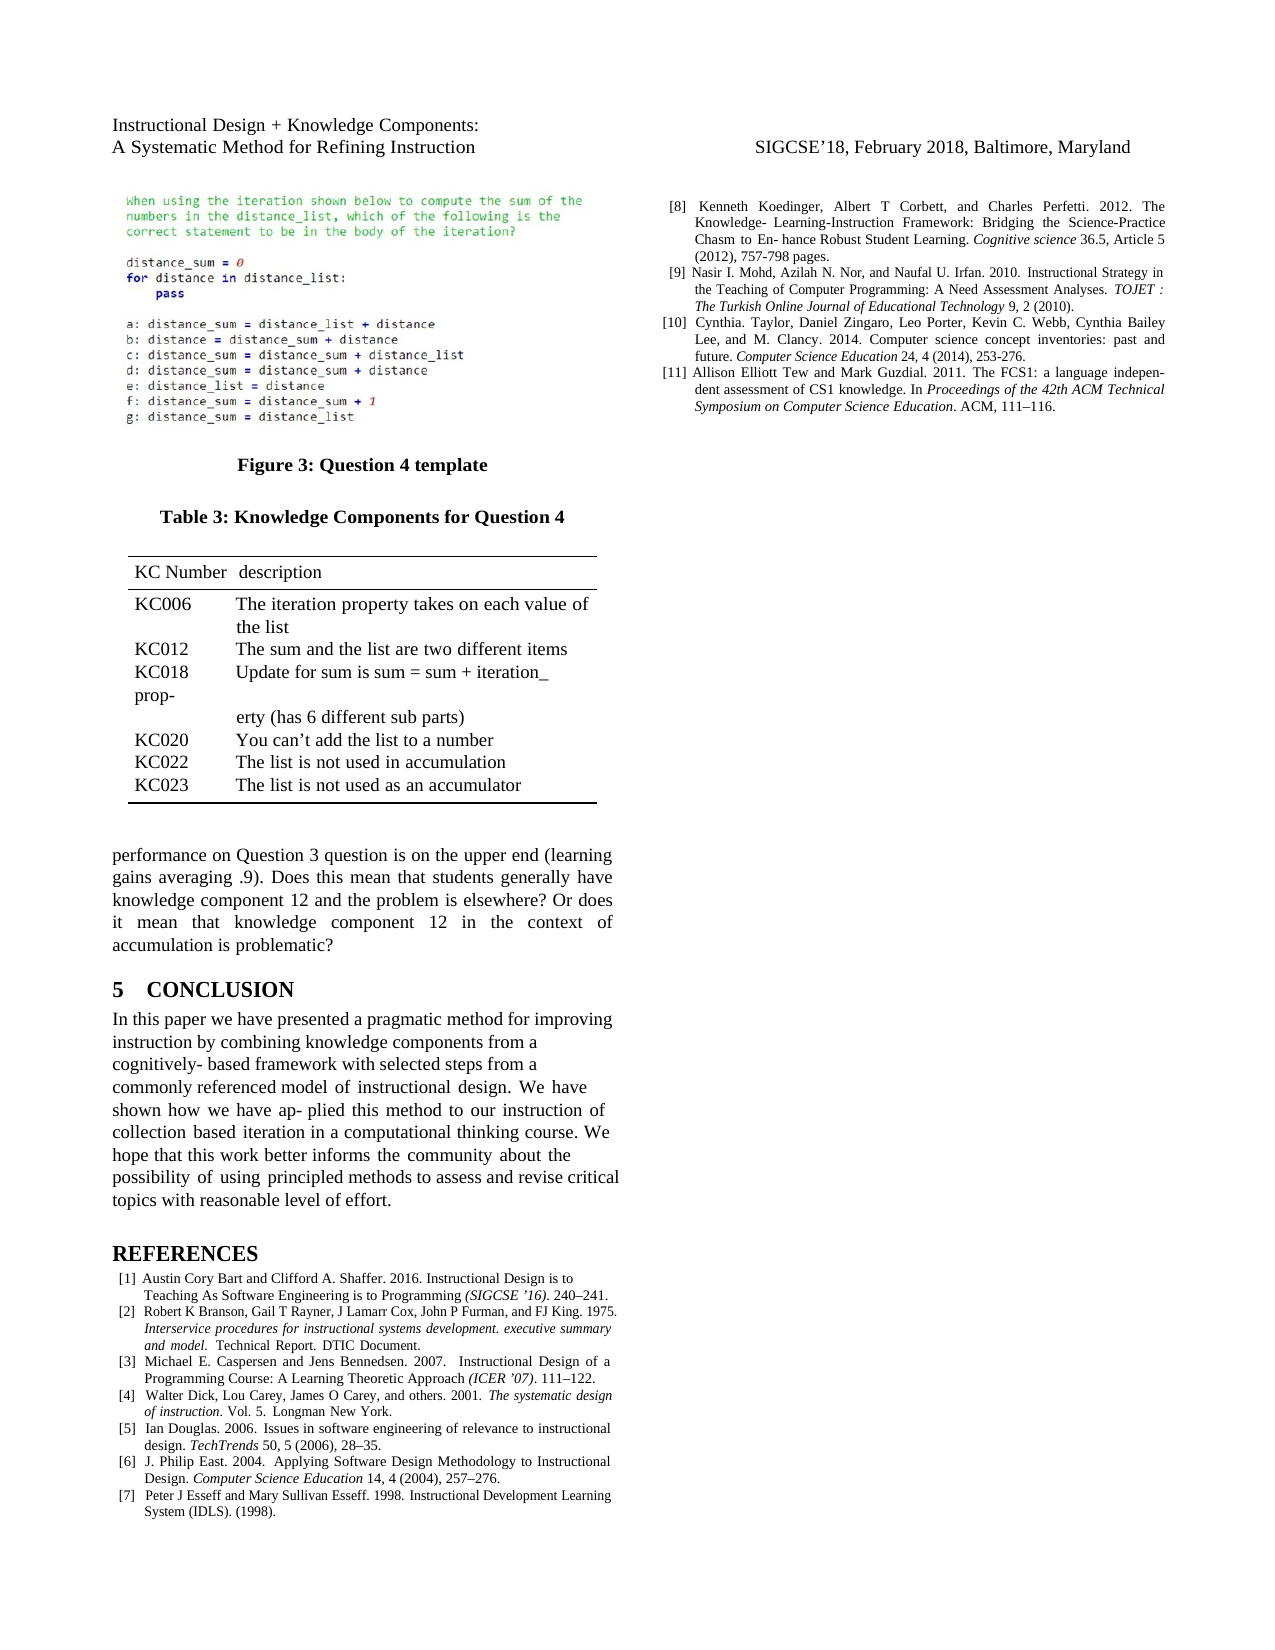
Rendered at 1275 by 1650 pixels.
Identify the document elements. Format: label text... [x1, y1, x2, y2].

text KC Number description [134, 561, 1177, 582]
text [9] Nasir I. Mohd, Azilah N. Nor, and Naufal U. Irfan. 2010. Instructional Strategy in the Teaching of Computer Programming: A Need Assessment Analyses. TOJET : The Turkish Online Journal of Educational Technology 9, 2 (2010). [669, 264, 1164, 314]
text [5] Ian Douglas. 2006. Issues in software engineering of relevance to instructional design. TechTrends 50, 5 (2006), 28–35. [119, 1420, 613, 1453]
text [10] Cynthia. Taylor, Daniel Zingaro, Leo Porter, Kevin C. Webb, Cynthia Bailey Lee, and M. Clancy. 2014. Computer science concept inventories: past and future. Computer Science Education 24, 4 (2014), 253-276. [662, 314, 1165, 364]
subtitle CONCLUSION [112, 976, 1177, 1002]
text [7] Peter J Esseff and Mary Sullivan Esseff. 1998. Instructional Development Learning System (IDLS). (1998). [119, 1487, 624, 1520]
text Interservice procedures for instructional systems development. executive summary and model. Technical Report. DTIC Document. [144, 1320, 613, 1353]
text [6] J. Philip East. 2004. Applying Software Design Methodology to Instructional Design. Computer Science Education 14, 4 (2004), 257–276. [119, 1453, 624, 1487]
text Table 3: Knowledge Components for Question 4 [122, 506, 602, 528]
text KC006 The iteration property takes on each value of the list [134, 593, 590, 637]
text KC012 The sum and the list are two different items KC018 Update for sum is sum = sum + iteration_ prop- [134, 638, 593, 705]
text In this paper we have presented a pragmatic method for improving instruction by combining knowledge components from a cognitively- based framework with selected steps from a commonly referenced model of instructional design. We have shown how we have ap- plied this method to our instruction of collection based iteration in a computational thinking course. We hope that this work better informs the community about the possibility of using principled methods to assess and revise critical topics with reasonable level of effort. [112, 1008, 621, 1211]
text erty (has 6 different sub parts) KC020 You can’t add the list to a number KC022 The list is not used in accumulation KC023 The list is not used as an accumulator [134, 706, 523, 796]
text [8] Kenneth Koedinger, Albert T Corbett, and Charles Perfetti. 2012. The Knowledge- Learning-Instruction Framework: Bridging the Science-Practice Chasm to En- hance Robust Student Learning. Cognitive science 36.5, Article 5 (2012), 757-798 pages. [669, 198, 1165, 264]
subtitle Figure 3: Question 4 template [122, 454, 602, 475]
text [2] Robert K Branson, Gail T Rayner, J Lamarr Cox, John P Furman, and FJ King. 1975. [119, 1303, 1177, 1320]
text [4] Walter Dick, Lou Carey, James O Carey, and others. 2001. The systematic design of instruction. Vol. 5. Longman New York. [119, 1387, 613, 1420]
text performance on Question 3 question is on the upper end (learning gains averaging .9). Does this mean that students generally have knowledge component 12 and the problem is elsewhere? Or does it mean that knowledge component 12 in the context of accumulation is problematic? [112, 844, 613, 956]
text [3] Michael E. Caspersen and Jens Bennedsen. 2007. Instructional Design of a Programming Course: A Learning Theoretic Approach (ICER ’07). 111–122. [119, 1353, 624, 1387]
subtitle REFERENCES [112, 1240, 1177, 1266]
text [11] Allison Elliott Tew and Mark Guzdial. 2011. The FCS1: a language indepen- dent assessment of CS1 knowledge. In Proceedings of the 42th ACM Technical Symposium on Computer Science Education. ACM, 111–116. [662, 364, 1165, 414]
text [1] Austin Cory Bart and Clifford A. Shaffer. 2016. Instructional Design is to Teaching As Software Engineering is to Programming (SIGCSE ’16). 240–241. [119, 1270, 624, 1303]
picture [122, 190, 607, 433]
